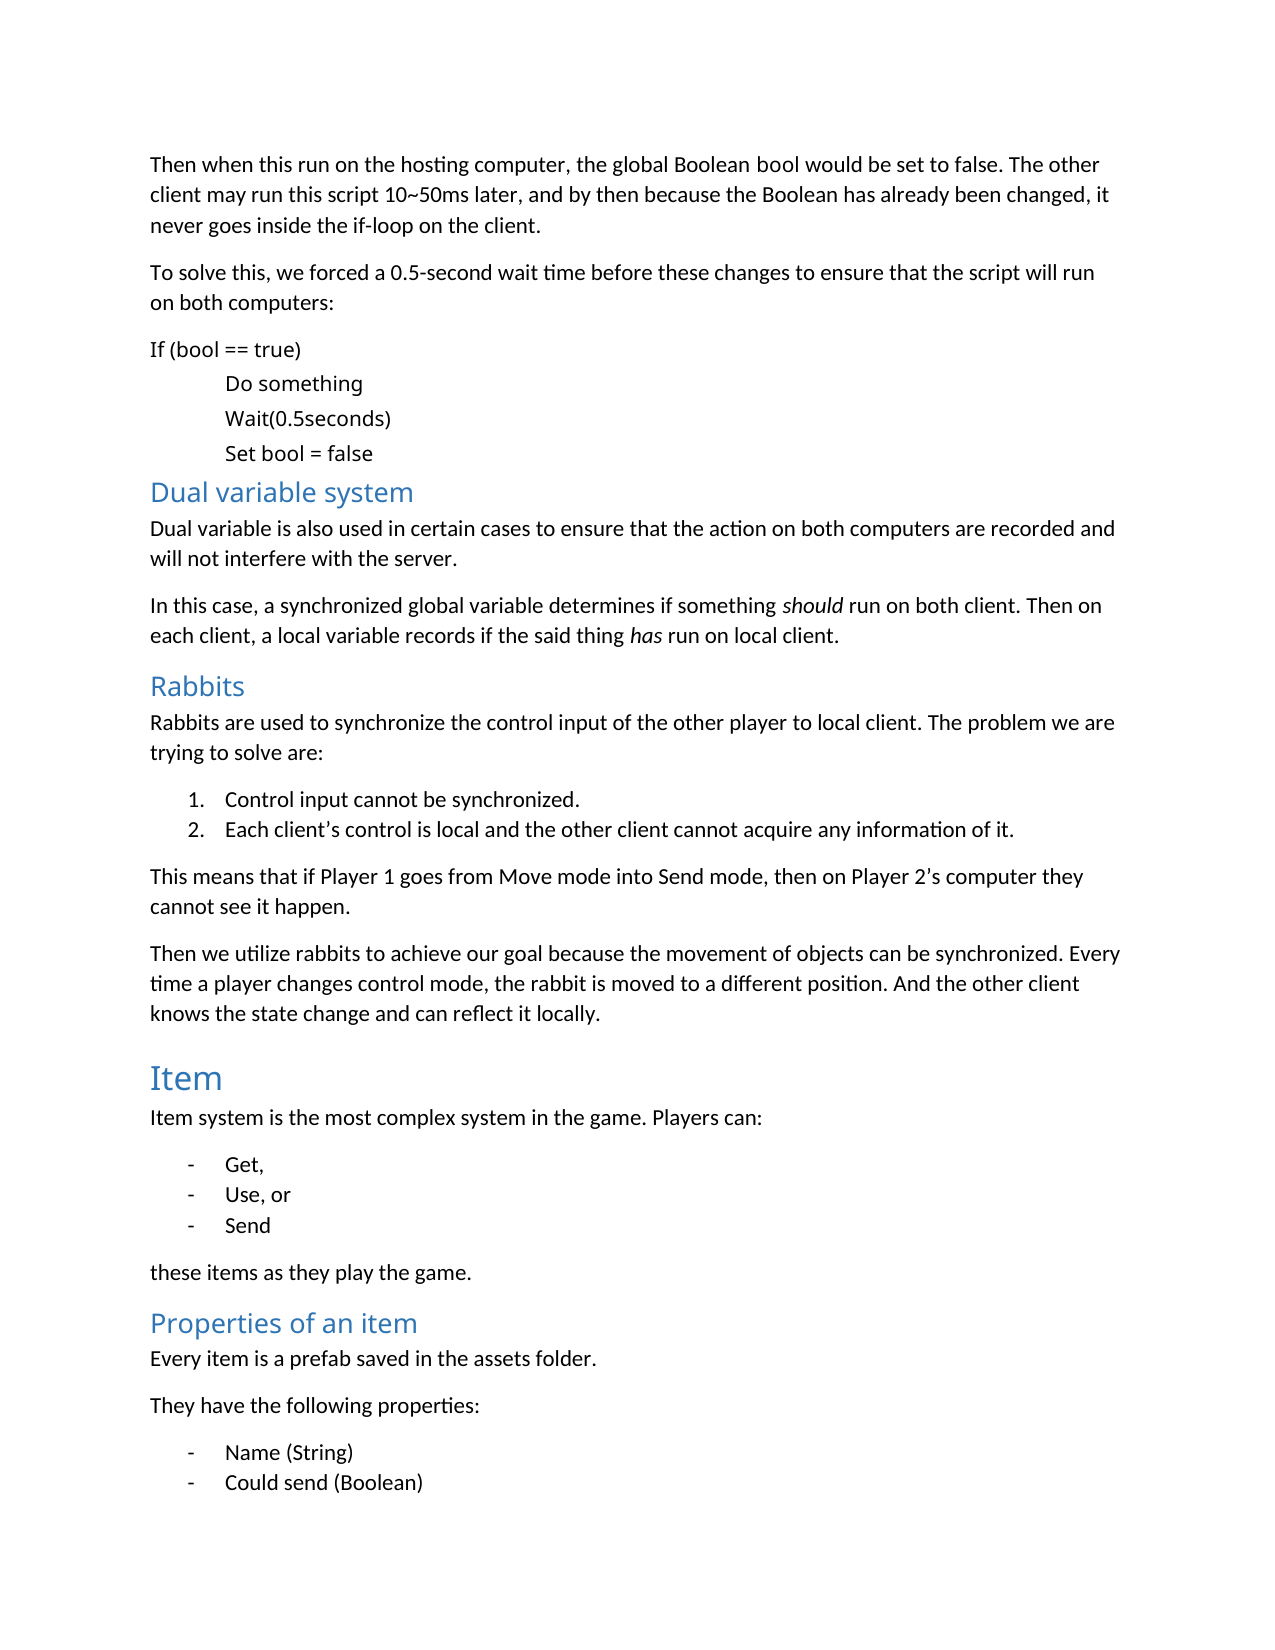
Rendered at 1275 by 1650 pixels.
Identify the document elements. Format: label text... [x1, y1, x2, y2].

text Dual variable is also used in certain cases to ensure that the action on both computers are recorded and will not interfere with the server. [150, 514, 1125, 572]
list Each client’s control is local and the other client cannot acquire any information of it. [187, 815, 1125, 843]
text Do something [150, 369, 1125, 398]
text Set bool = false [150, 439, 1125, 468]
text Then when this run on the hosting computer, the global Boolean bool would be set to false. The other client may run this script 10~50ms later, and by then because the Boolean has already been changed, it never goes inside the if-loop on the client. [150, 150, 1125, 239]
text Every item is a prefab saved in the assets folder. [150, 1344, 1125, 1372]
list Control input cannot be synchronized. [187, 785, 1125, 813]
list Name (String) [187, 1438, 1125, 1466]
list Could send (Boolean) [187, 1468, 1125, 1496]
text They have the following properties: [150, 1391, 1125, 1419]
subtitle Rabbits [150, 668, 1125, 705]
text Wait(0.5seconds) [150, 404, 1125, 433]
text To solve this, we forced a 0.5-second wait time before these changes to ensure that the script will run on both computers: [150, 258, 1125, 316]
list Get, [187, 1150, 1125, 1178]
text Item system is the most complex system in the game. Players can: [150, 1103, 1125, 1132]
subtitle Properties of an item [150, 1304, 1125, 1341]
text In this case, a synchronized global variable determines if something should run on both client. Then on each client, a local variable records if the said thing has run on local client. [150, 591, 1125, 649]
text Then we utilize rabbits to achieve our goal because the movement of objects can be synchronized. Every time a player changes control mode, the rabbit is moved to a different position. And the other client knows the state change and can reflect it locally. [150, 939, 1125, 1027]
subtitle Dual variable system [150, 474, 1125, 511]
list Send [187, 1211, 1125, 1239]
list Use, or [187, 1181, 1125, 1209]
text Rabbits are used to synchronize the control input of the other player to local client. The problem we are trying to solve are: [150, 708, 1125, 766]
text If (bool == true) [150, 335, 1125, 363]
text This means that if Player 1 goes from Move mode into Send mode, then on Player 2’s computer they cannot see it happen. [150, 862, 1125, 920]
text these items as they play the game. [150, 1258, 1125, 1286]
subtitle Item [150, 1054, 1125, 1100]
